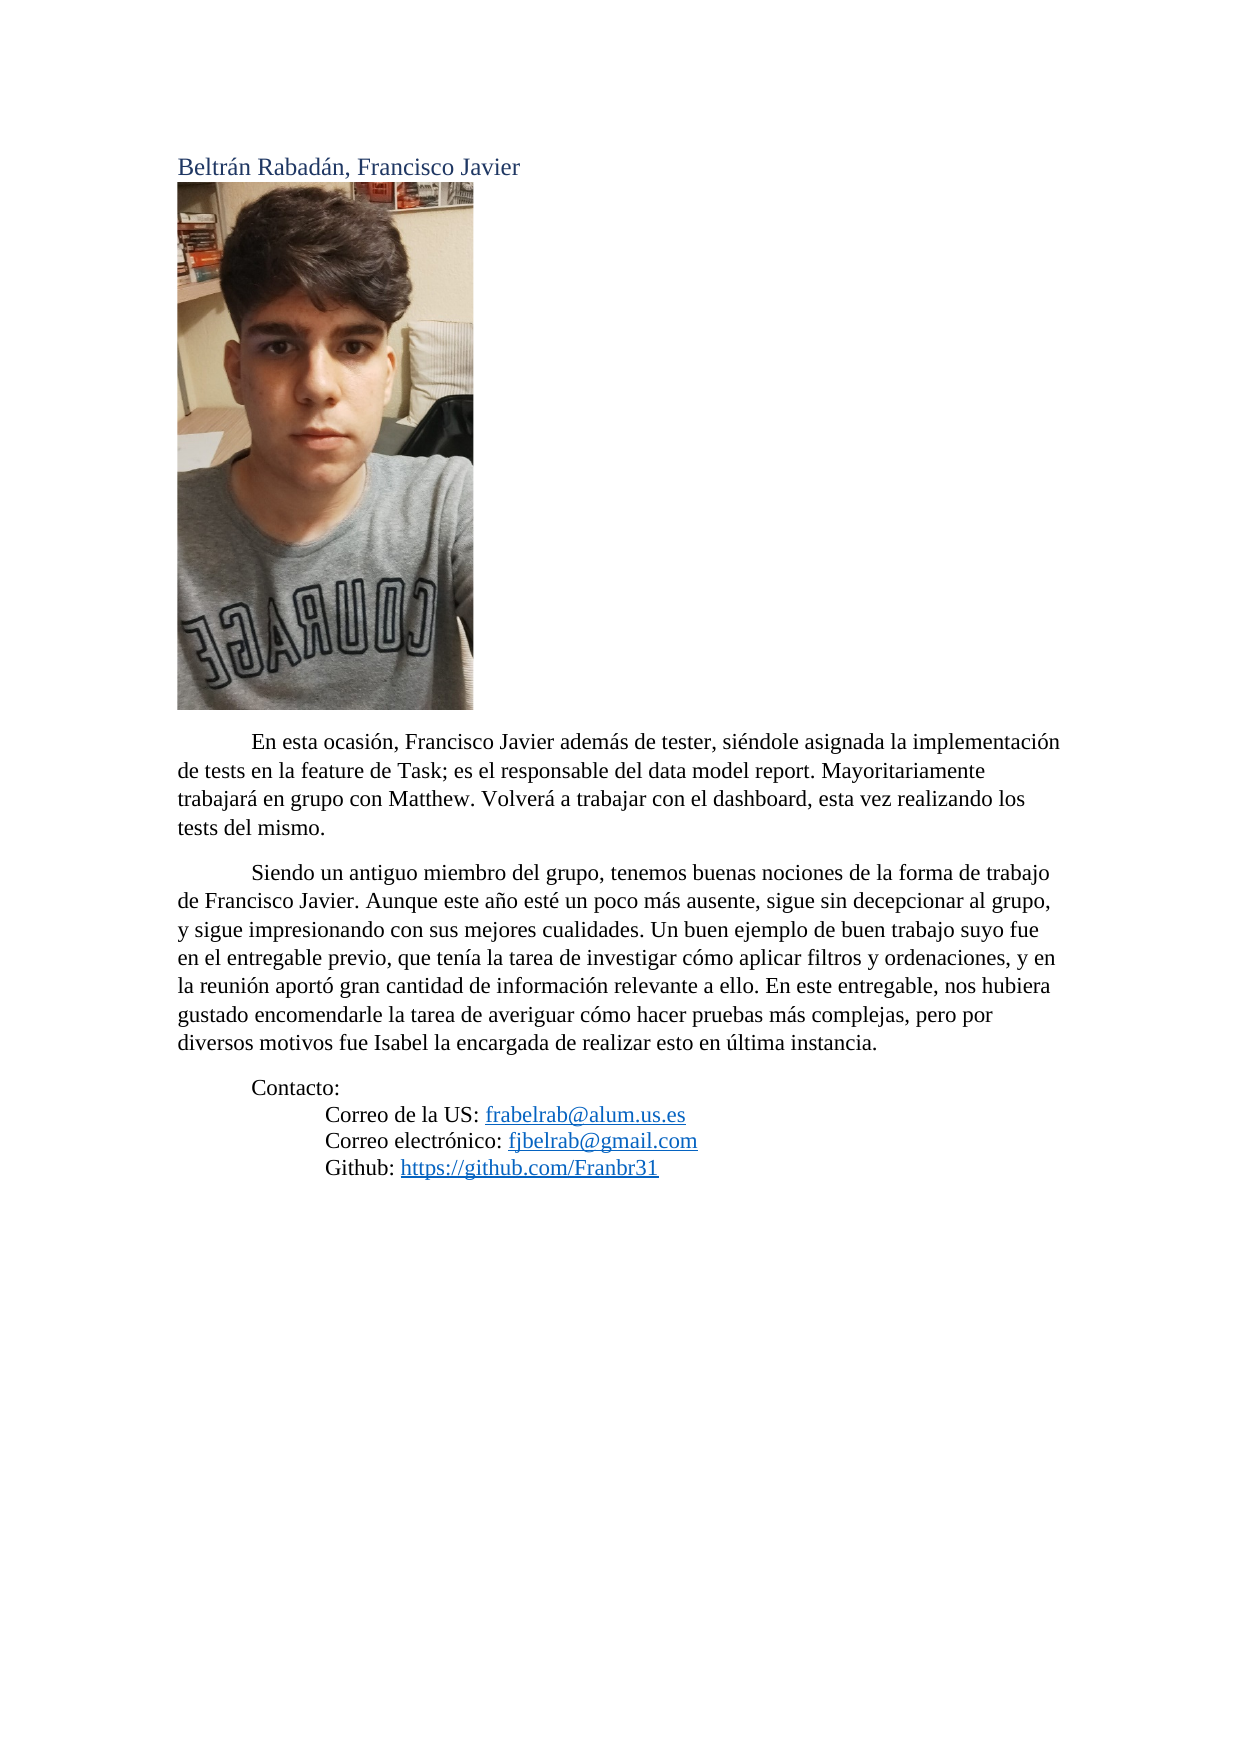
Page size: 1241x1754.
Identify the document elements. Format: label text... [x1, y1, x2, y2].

text Correo de la US: frabelrab@alum.us.es [251, 1101, 1063, 1127]
text Correo electrónico: fjbelrab@gmail.com [251, 1127, 1063, 1153]
text Github: https://github.com/Franbr31 [251, 1153, 1063, 1180]
text Siendo un antiguo miembro del grupo, tenemos buenas nociones de la forma de trabajo de Francisco Javier. Aunque este año esté un poco más ausente, sigue sin decepcionar al grupo, y sigue impresionando con sus mejores cualidades. Un buen ejemplo de buen trabajo suyo fue en el entregable previo, que tenía la tarea de investigar cómo aplicar filtros y ordenaciones, y en la reunión aportó gran cantidad de información relevante a ello. En este entregable, nos hubiera gustado encomendarle la tarea de averiguar cómo hacer pruebas más complejas, pero por diversos motivos fue Isabel la encargada de realizar esto en última instancia. [177, 859, 1063, 1056]
subtitle Beltrán Rabadán, Francisco Javier [177, 152, 1063, 181]
picture [177, 182, 474, 710]
text En esta ocasión, Francisco Javier además de tester, siéndole asignada la implementación de tests en la feature de Task; es el responsable del data model report. Mayoritariamente trabajará en grupo con Matthew. Volverá a trabajar con el dashboard, esta vez realizando los tests del mismo. [177, 728, 1063, 840]
text Contacto: [177, 1074, 1063, 1101]
